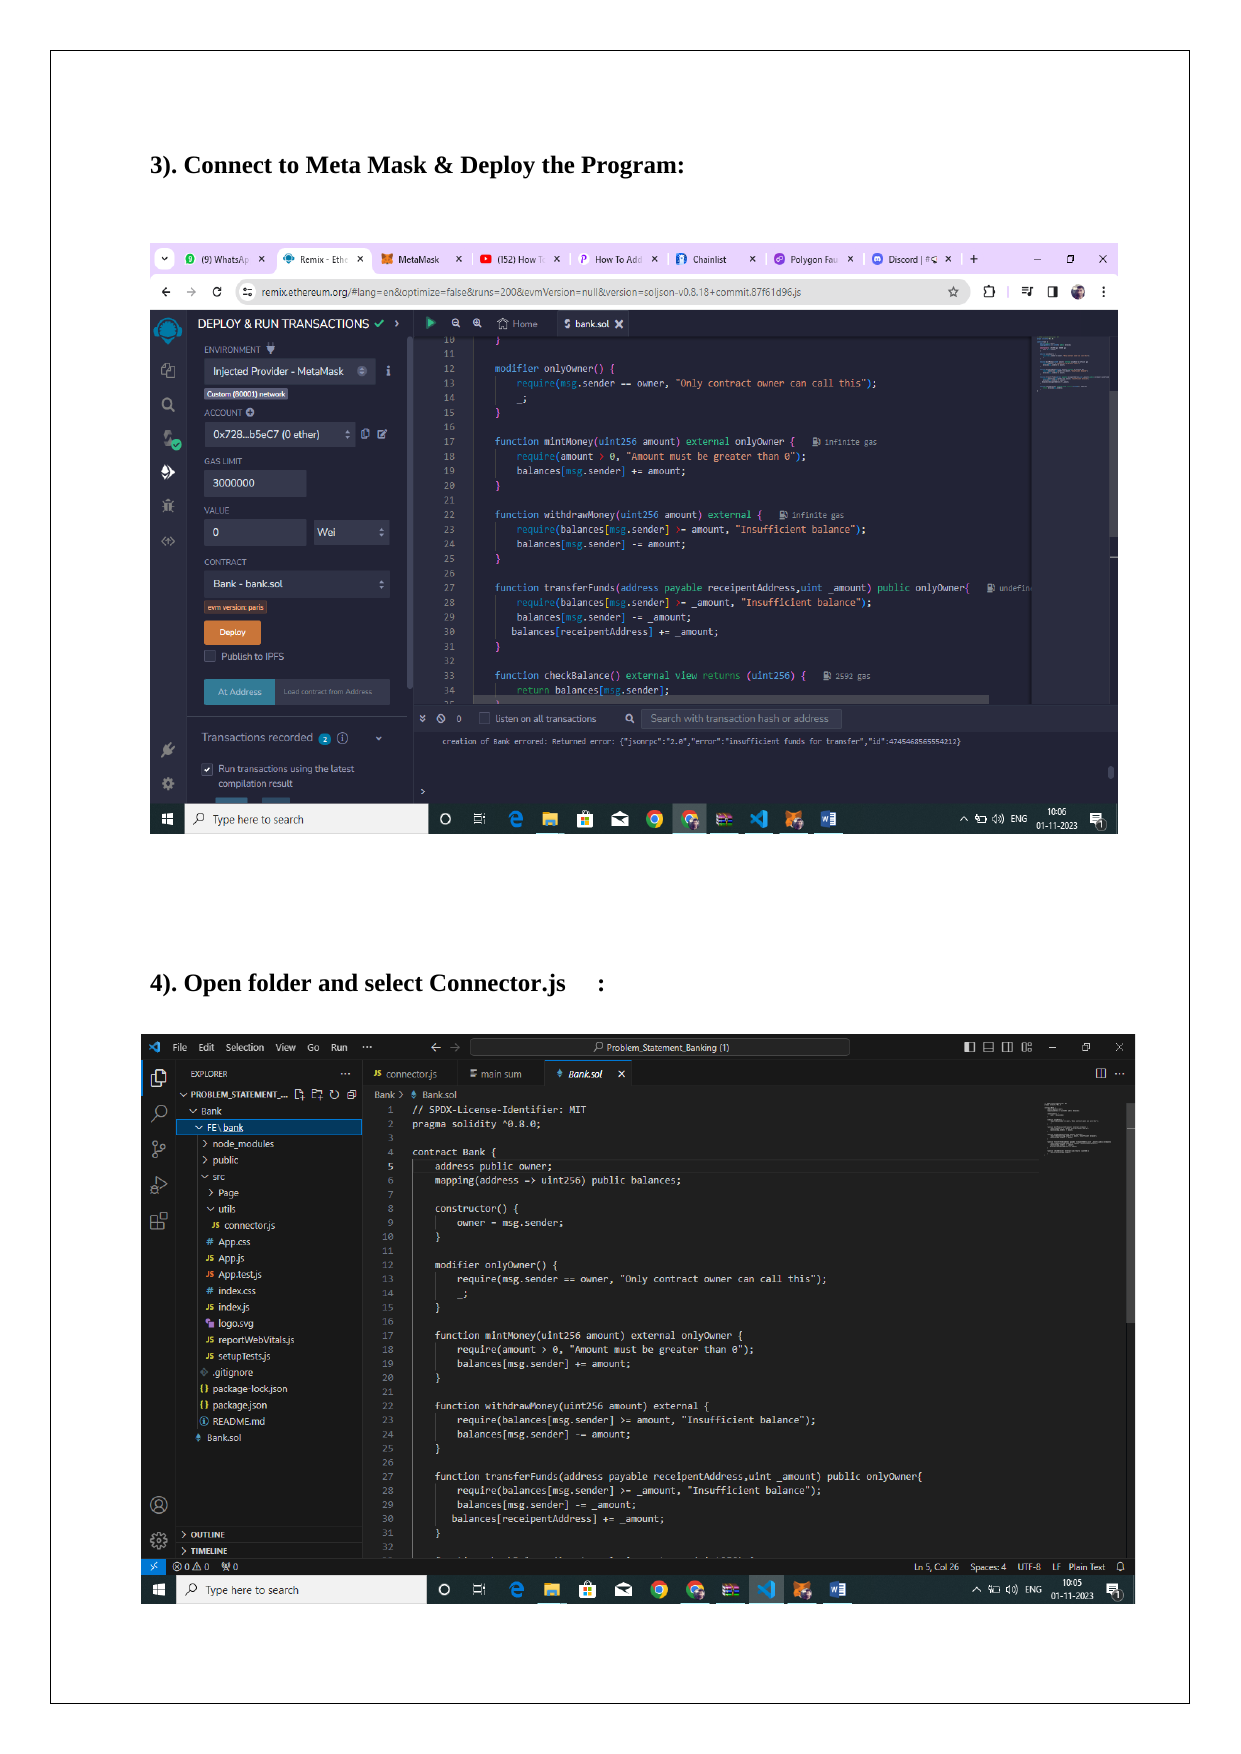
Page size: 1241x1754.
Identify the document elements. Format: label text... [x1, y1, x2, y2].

picture [141, 1034, 1136, 1604]
picture [150, 243, 1118, 834]
text 4). Open folder and select Connector.js : [150, 968, 1090, 997]
text 3). Connect to Meta Mask & Deploy the Program: [150, 150, 1090, 179]
